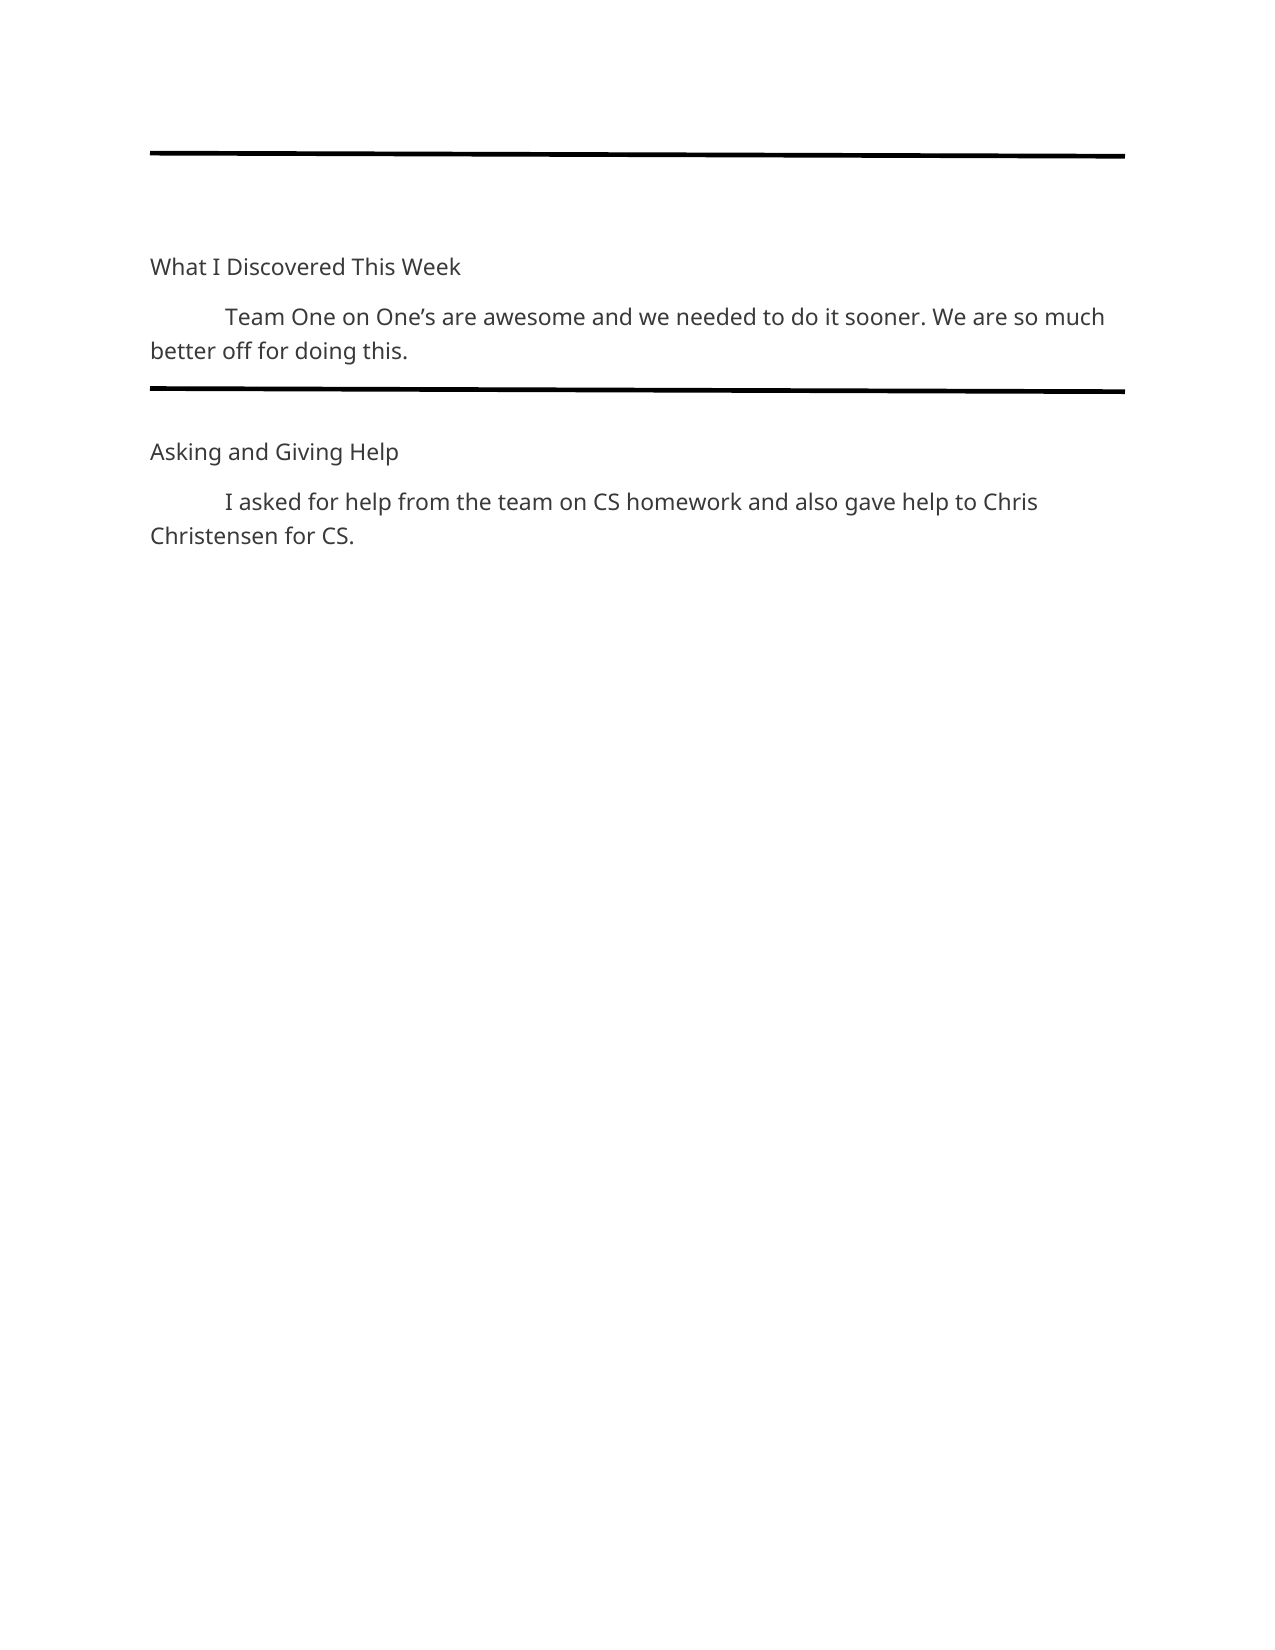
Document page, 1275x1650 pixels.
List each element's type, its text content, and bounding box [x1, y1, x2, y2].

text Team One on One’s are awesome and we needed to do it sooner. We are so much better off for doing this. [150, 301, 1125, 366]
text Asking and Giving Help [150, 436, 1125, 467]
text I asked for help from the team on CS homework and also gave help to Chris Christensen for CS. [150, 486, 1125, 551]
text What I Discovered This Week [150, 251, 1125, 282]
